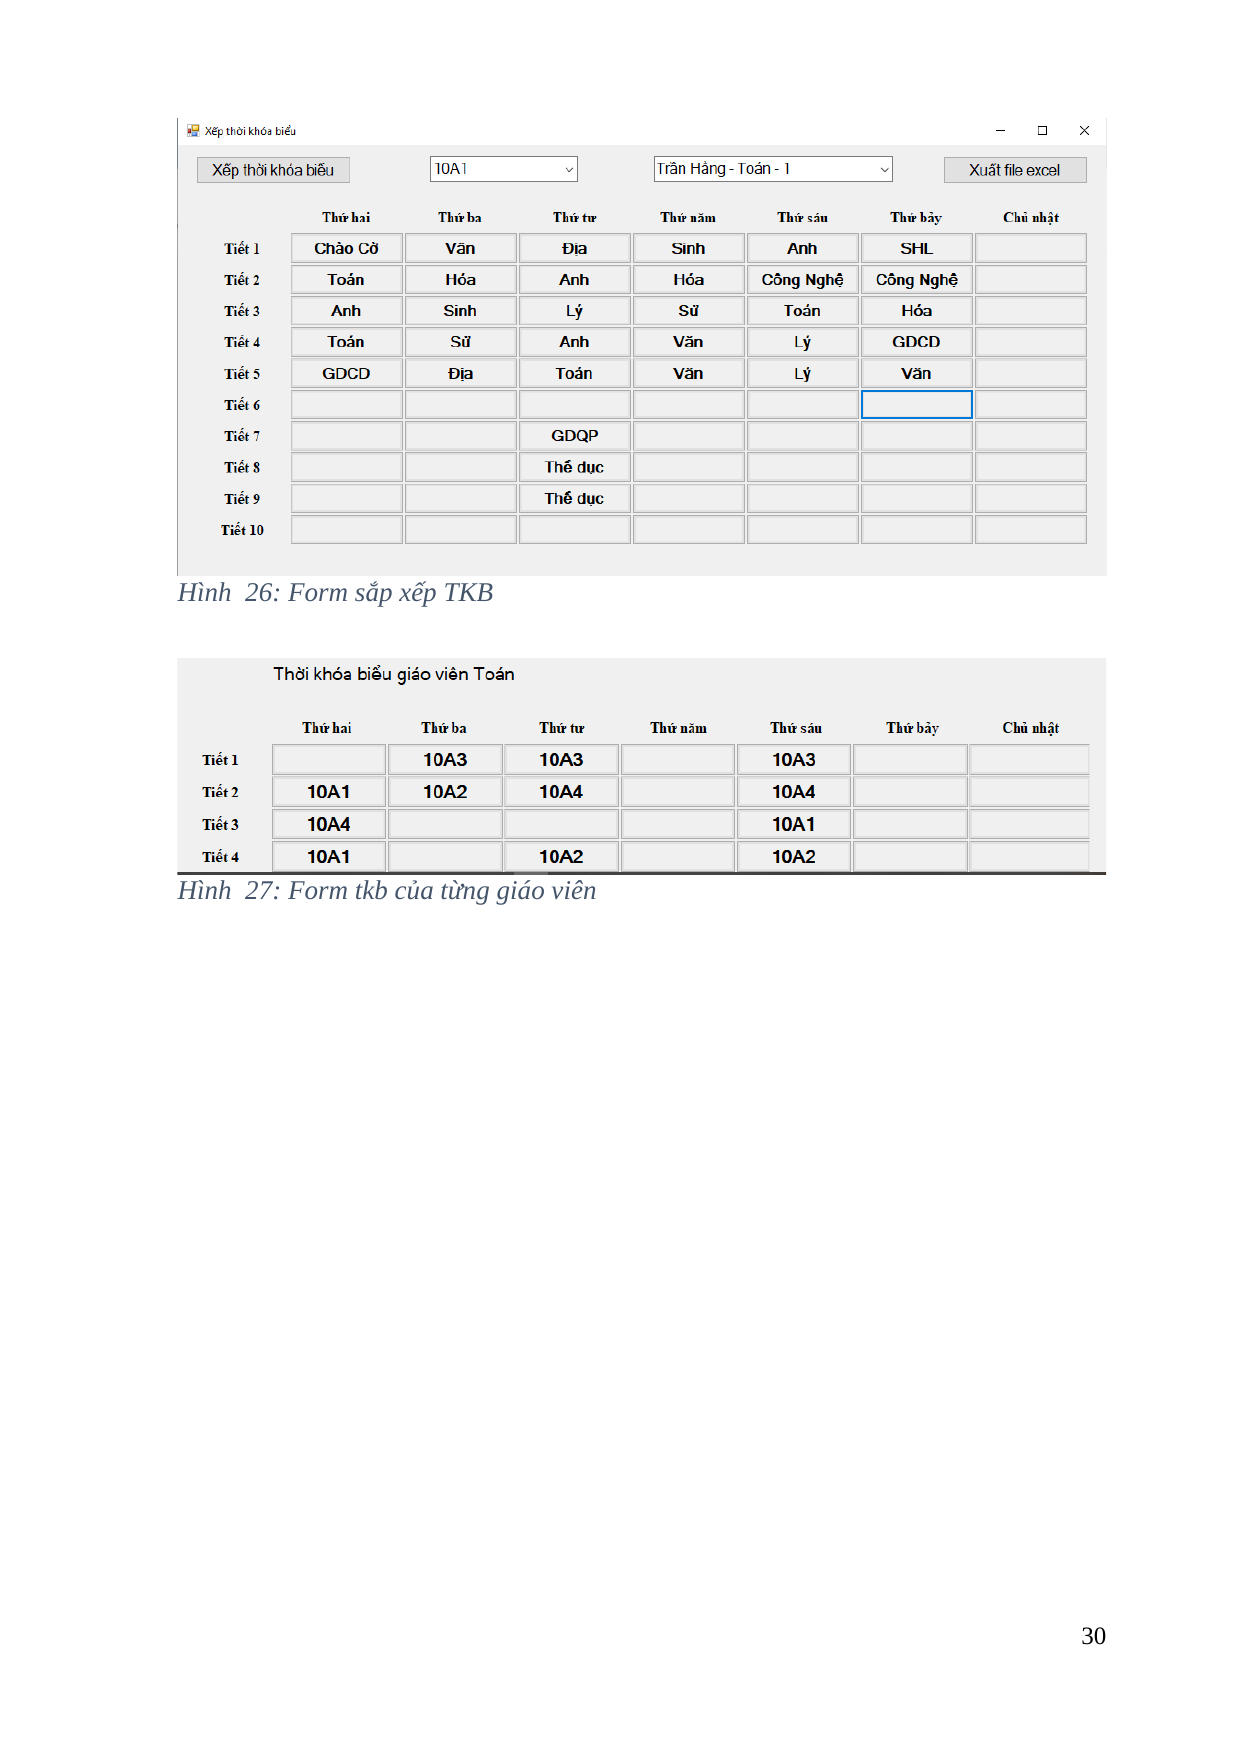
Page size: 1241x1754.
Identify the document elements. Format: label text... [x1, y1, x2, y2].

picture [177, 658, 1107, 875]
text Hình 27: Form tkb của từng giáo viên [177, 875, 1106, 905]
picture [177, 118, 1107, 576]
text Hình 26: Form sắp xếp TKB [177, 576, 1106, 607]
